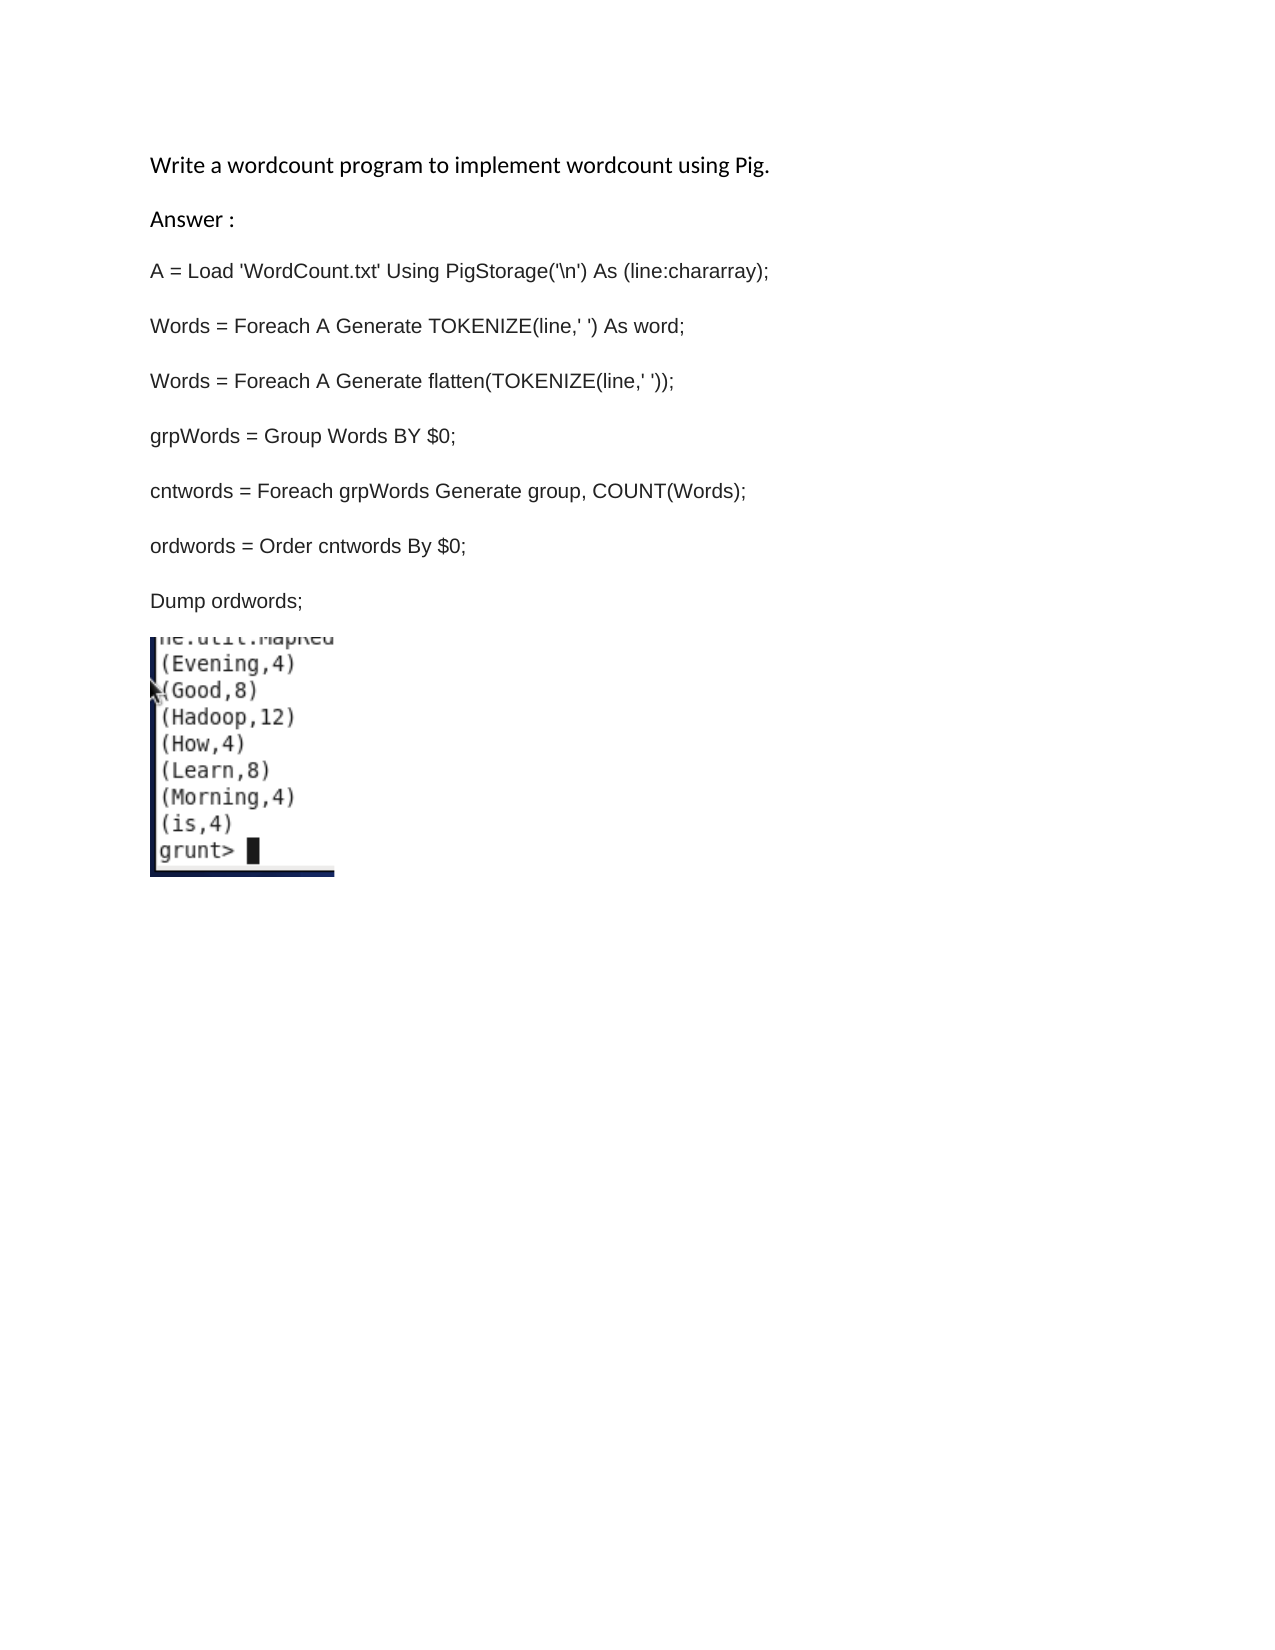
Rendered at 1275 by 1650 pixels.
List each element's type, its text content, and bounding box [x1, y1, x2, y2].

text Write a wordcount program to implement wordcount using Pig. [150, 150, 1125, 179]
text Answer : [150, 204, 1125, 234]
text A = Load 'WordCount.txt' Using PigStorage('\n') As (line:chararray); Words = Foreach A Generate TOKENIZE(line,' ') As word; Words = Foreach A Generate flatten(TOKENIZE(line,' ')); grpWords = Group Words BY $0; cntwords = Foreach grpWords Generate group, COUNT(Words); ordwords = Order cntwords By $0; Dump ordwords; [150, 259, 1125, 613]
picture [150, 637, 335, 877]
